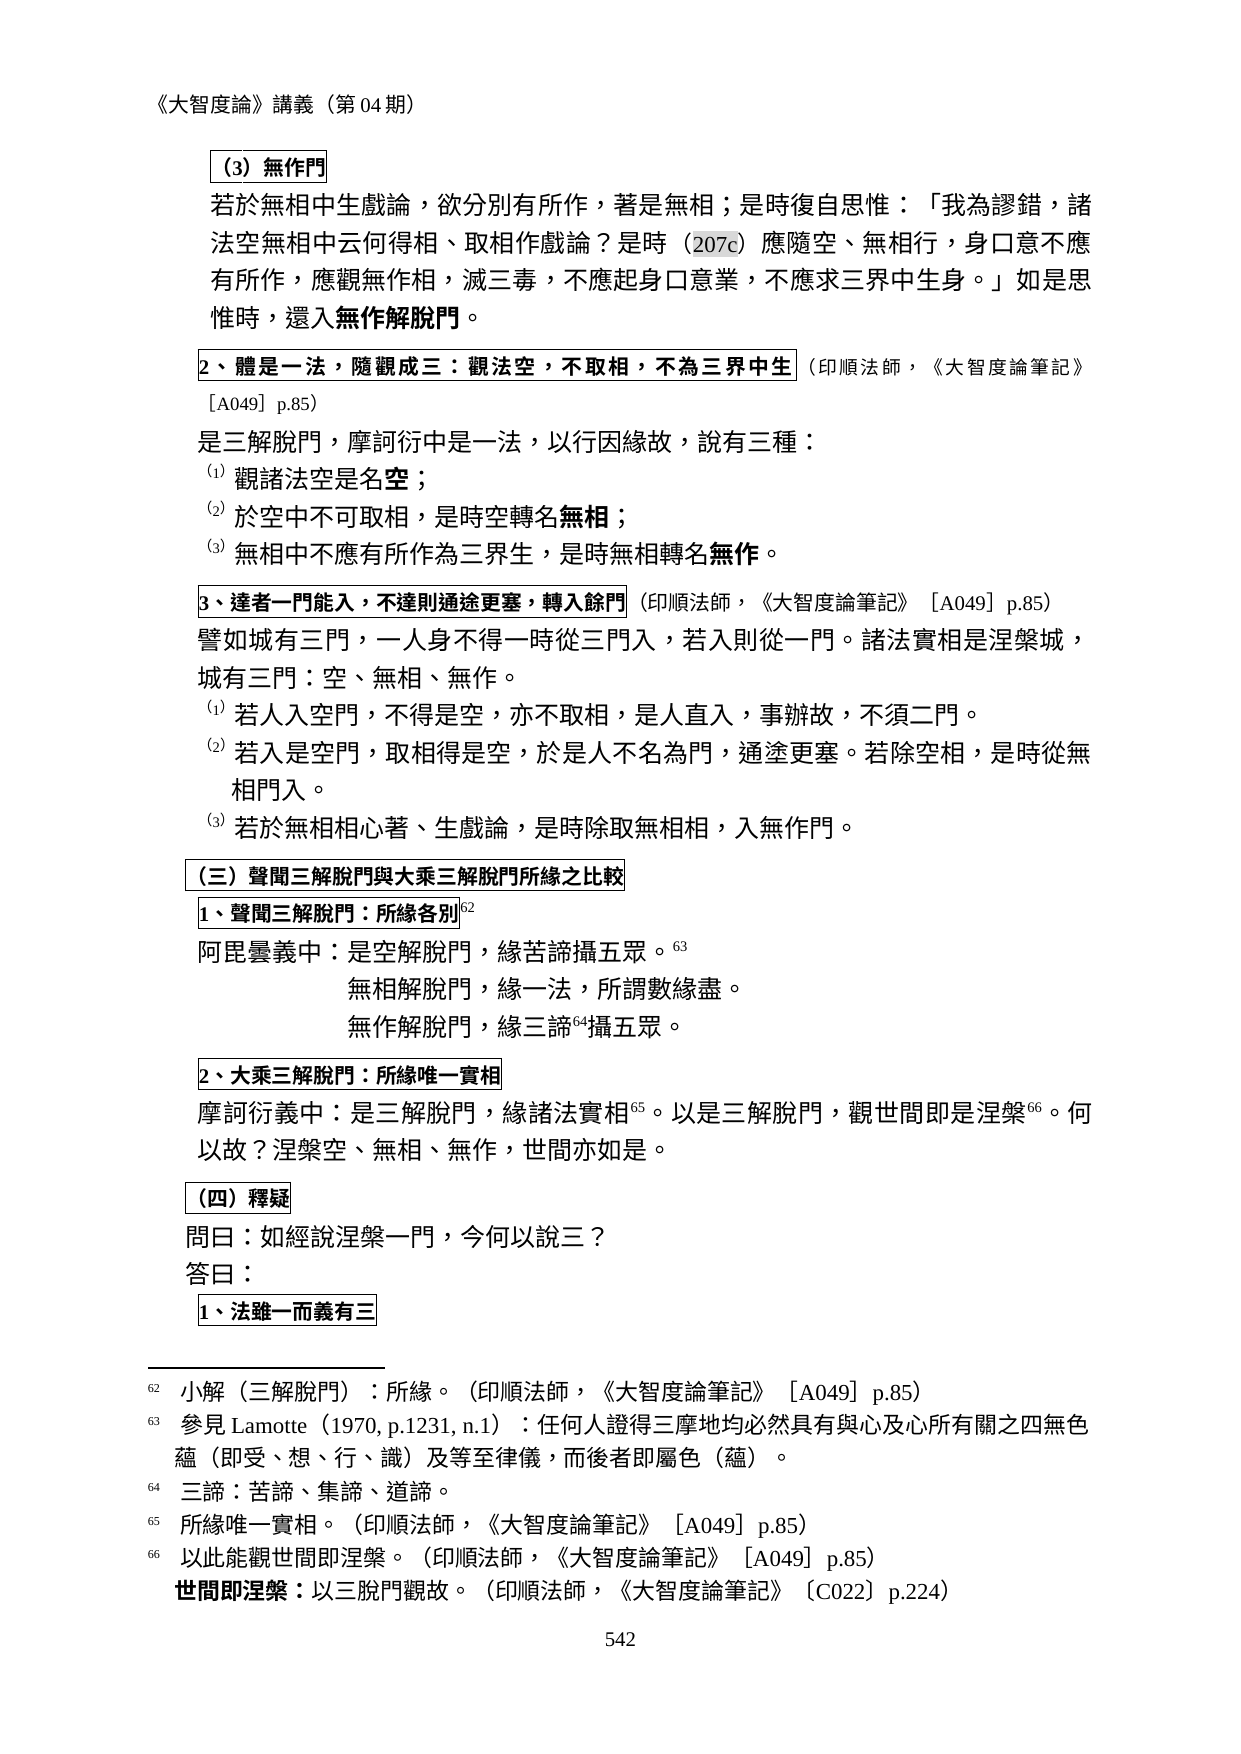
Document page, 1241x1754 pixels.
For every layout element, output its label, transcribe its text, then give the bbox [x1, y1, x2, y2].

text 1、法雖一而義有三 [198, 1291, 1092, 1329]
text 摩訶衍義中：是三解脫門，緣諸法實相。以是三解脫門，觀世間即是涅槃。何以故？涅槃空、無相、無作，世間亦如是。 [198, 1093, 1092, 1168]
text 問曰：如經說涅槃一門，今何以說三？ [185, 1216, 1092, 1254]
text 無相解脫門，緣一法，所謂數緣盡。 [348, 969, 1092, 1006]
text （四）釋疑 [185, 1179, 1092, 1216]
text （2）於空中不可取相，是時空轉名無相； [198, 496, 1092, 534]
text 阿毘曇義中：是空解脫門，緣苦諦攝五眾。 [198, 931, 1092, 969]
text 2、大乘三解脫門：所緣唯一實相 [198, 1055, 1092, 1093]
text 無作解脫門，緣三諦攝五眾。 [348, 1006, 1092, 1044]
text 譬如城有三門，一人身不得一時從三門入，若入則從一門。諸法實相是涅槃城，城有三門：空、無相、無作。 [198, 620, 1092, 695]
text 若於無相中生戲論，欲分別有所作，著是無相；是時復自思惟：「我為謬錯，諸法空無相中云何得相、取相作戲論？是時（）應隨空、無相行，身口意不應有所作，應觀無作相，滅三毒，不應起身口意業，不應求三界中生身。」如是思惟時，還入無作解脫門。 [210, 185, 1092, 335]
text （1）觀諸法空是名空； [198, 459, 1092, 496]
text 答曰： [185, 1254, 1092, 1291]
text 2、體是一法，隨觀成三：觀法空，不取相，不為三界中生（印順法師，《大智度論筆記》［A049］p.85） [198, 346, 1092, 421]
text 是三解脫門，摩訶衍中是一法，以行因緣故，說有三種： [198, 421, 1092, 459]
text （1）若人入空門，不得是空，亦不取相，是人直入，事辦故，不須二門。 [198, 695, 1092, 733]
text （3）若於無相相心著、生戲論，是時除取無相相，入無作門。 [198, 808, 1092, 845]
text （3）無相中不應有所作為三界生，是時無相轉名無作。 [198, 534, 1092, 571]
text 1、聲聞三解脫門：所緣各別 [198, 894, 1092, 931]
text 3、達者一門能入，不達則通途更塞，轉入餘門（印順法師，《大智度論筆記》［A049］p.85） [198, 583, 1092, 620]
text （3）無作門 [210, 148, 1092, 185]
text （三）聲聞三解脫門與大乘三解脫門所緣之比較 [185, 856, 1092, 894]
text （2）若入是空門，取相得是空，於是人不名為門，通塗更塞。若除空相，是時從無相門入。 [198, 733, 1092, 808]
